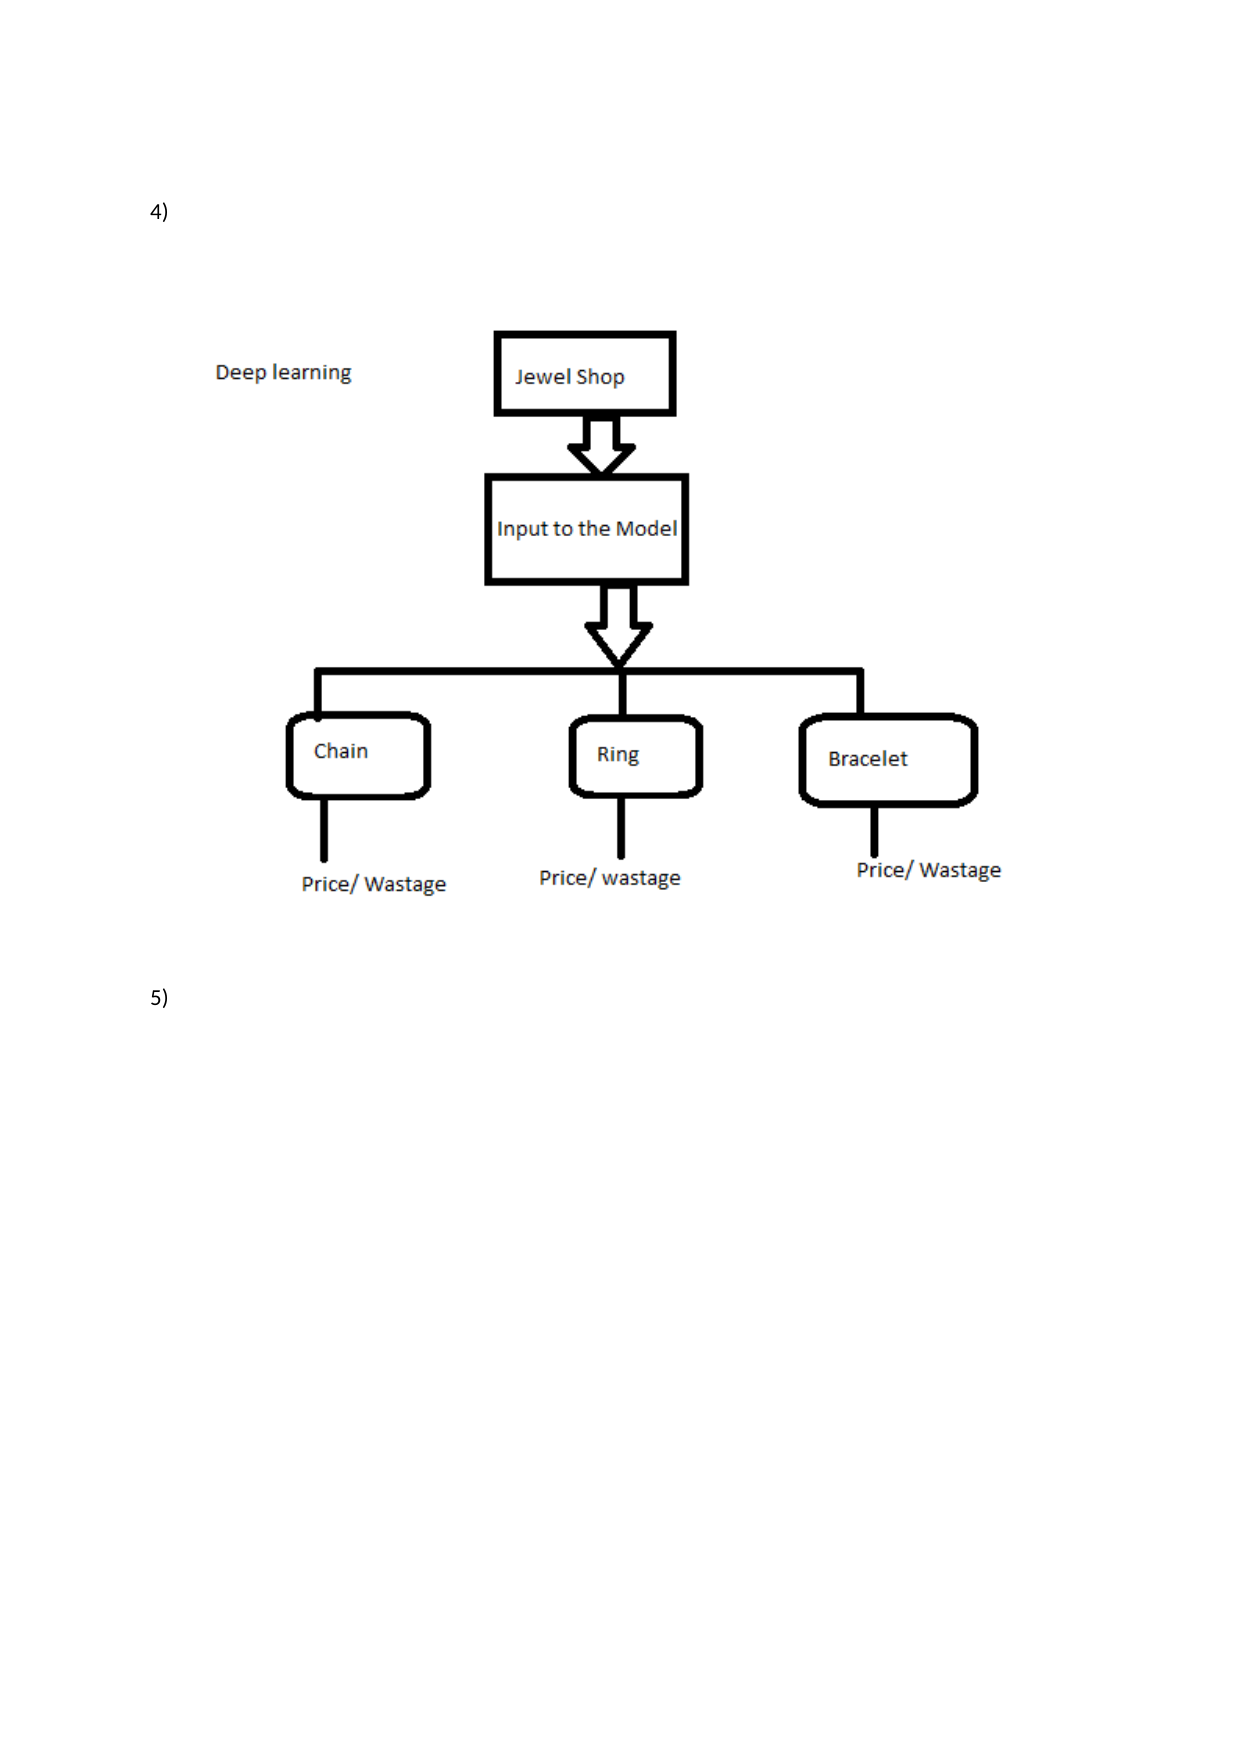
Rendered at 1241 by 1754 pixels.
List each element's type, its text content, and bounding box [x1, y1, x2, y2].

picture [150, 273, 1049, 918]
text 5) [150, 983, 1090, 1011]
text 4) [150, 197, 1090, 225]
